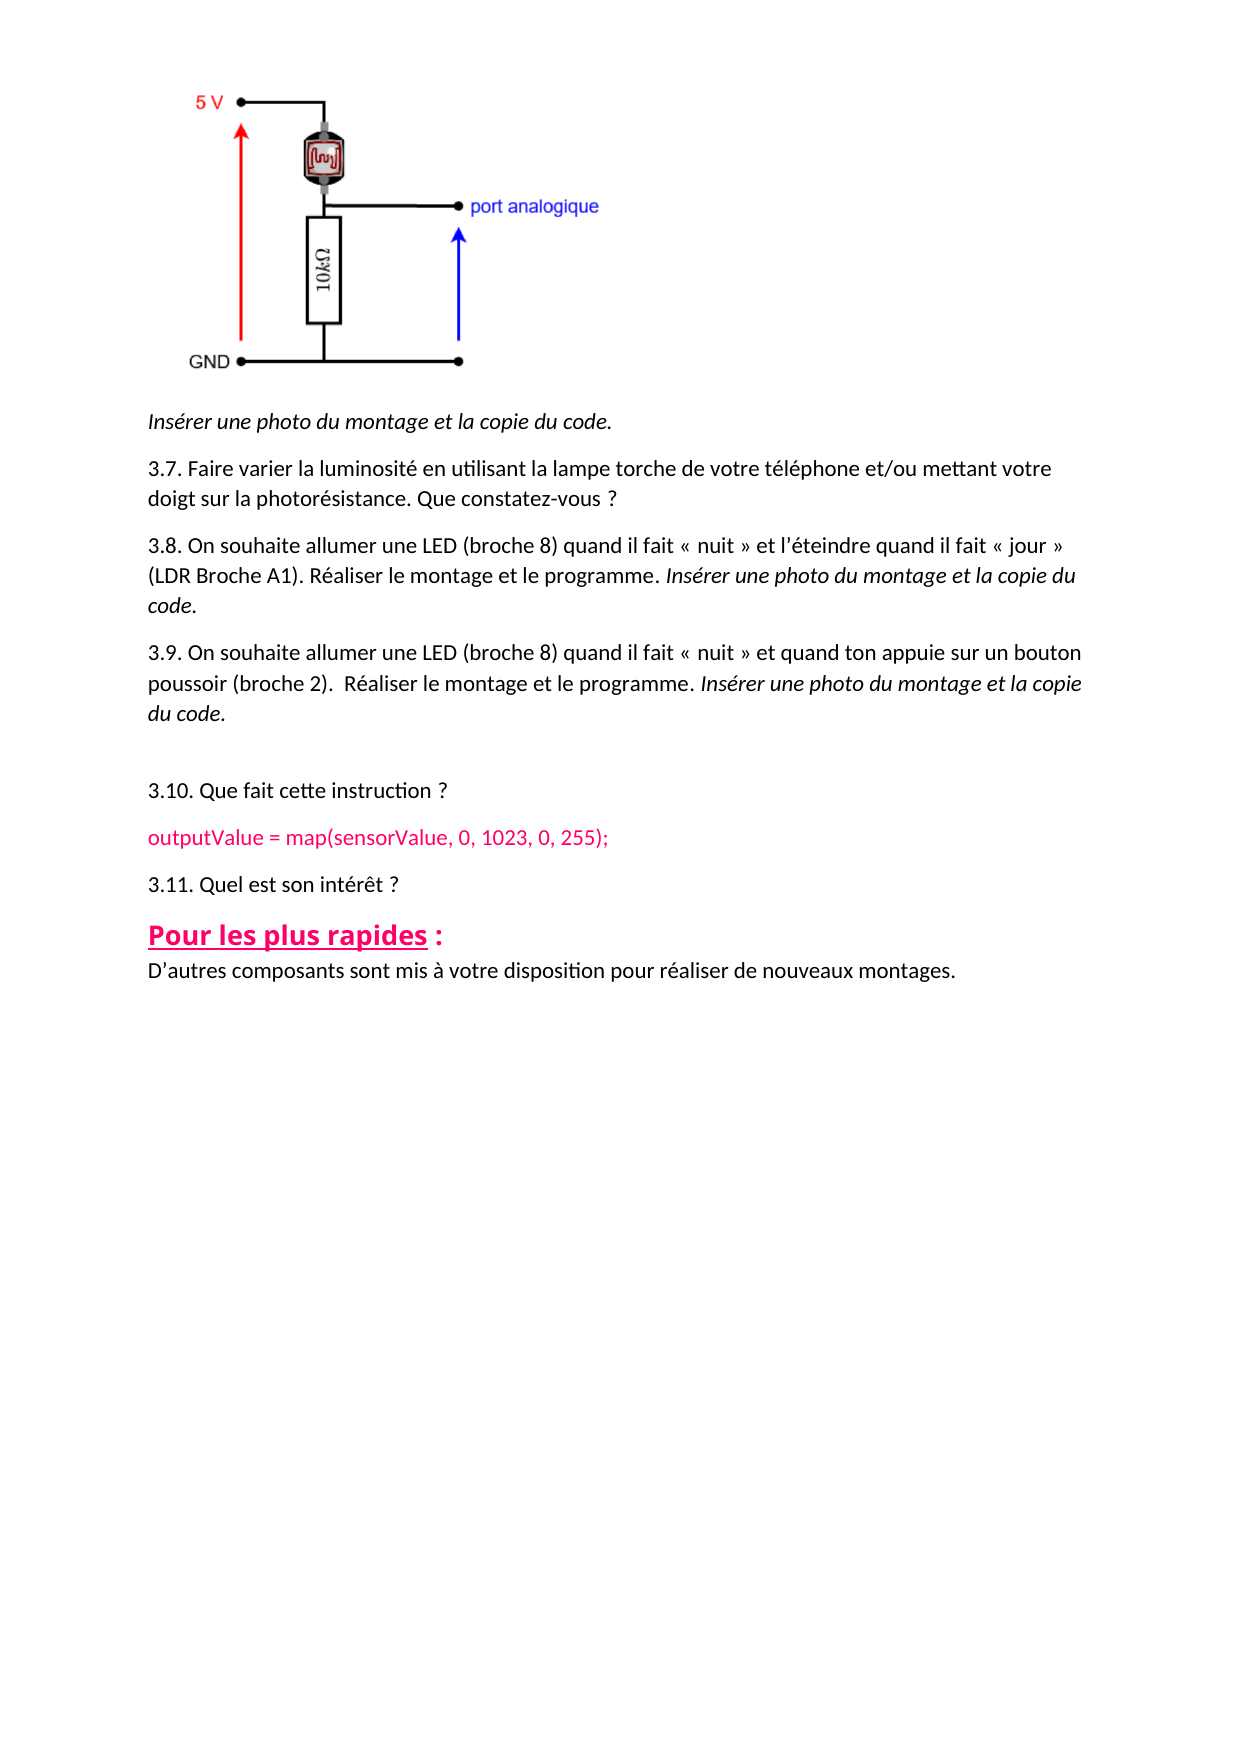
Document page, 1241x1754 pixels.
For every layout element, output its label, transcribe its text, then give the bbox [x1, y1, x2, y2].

picture [147, 88, 620, 389]
text 3.10. Que fait cette instruction ? [148, 746, 1092, 804]
text 3.8. On souhaite allumer une LED (broche 8) quand il fait « nuit » et l’éteindre quand il fait « jour » (LDR Broche A1). Réaliser le montage et le programme. Insérer une photo du montage et la copie du code. [148, 531, 1092, 619]
text Insérer une photo du montage et la copie du code. [148, 407, 1092, 435]
subtitle Pour les plus rapides : [148, 917, 1092, 953]
text outputValue = map(sensorValue, 0, 1023, 0, 255); [148, 823, 1092, 851]
text D’autres composants sont mis à votre disposition pour réaliser de nouveaux montages. [148, 956, 1092, 984]
text 3.7. Faire varier la luminosité en utilisant la lampe torche de votre téléphone et/ou mettant votre doigt sur la photorésistance. Que constatez-vous ? [148, 454, 1092, 512]
text 3.11. Quel est son intérêt ? [148, 870, 1092, 898]
text 3.9. On souhaite allumer une LED (broche 8) quand il fait « nuit » et quand ton appuie sur un bouton poussoir (broche 2). Réaliser le montage et le programme. Insérer une photo du montage et la copie du code. [148, 638, 1092, 727]
